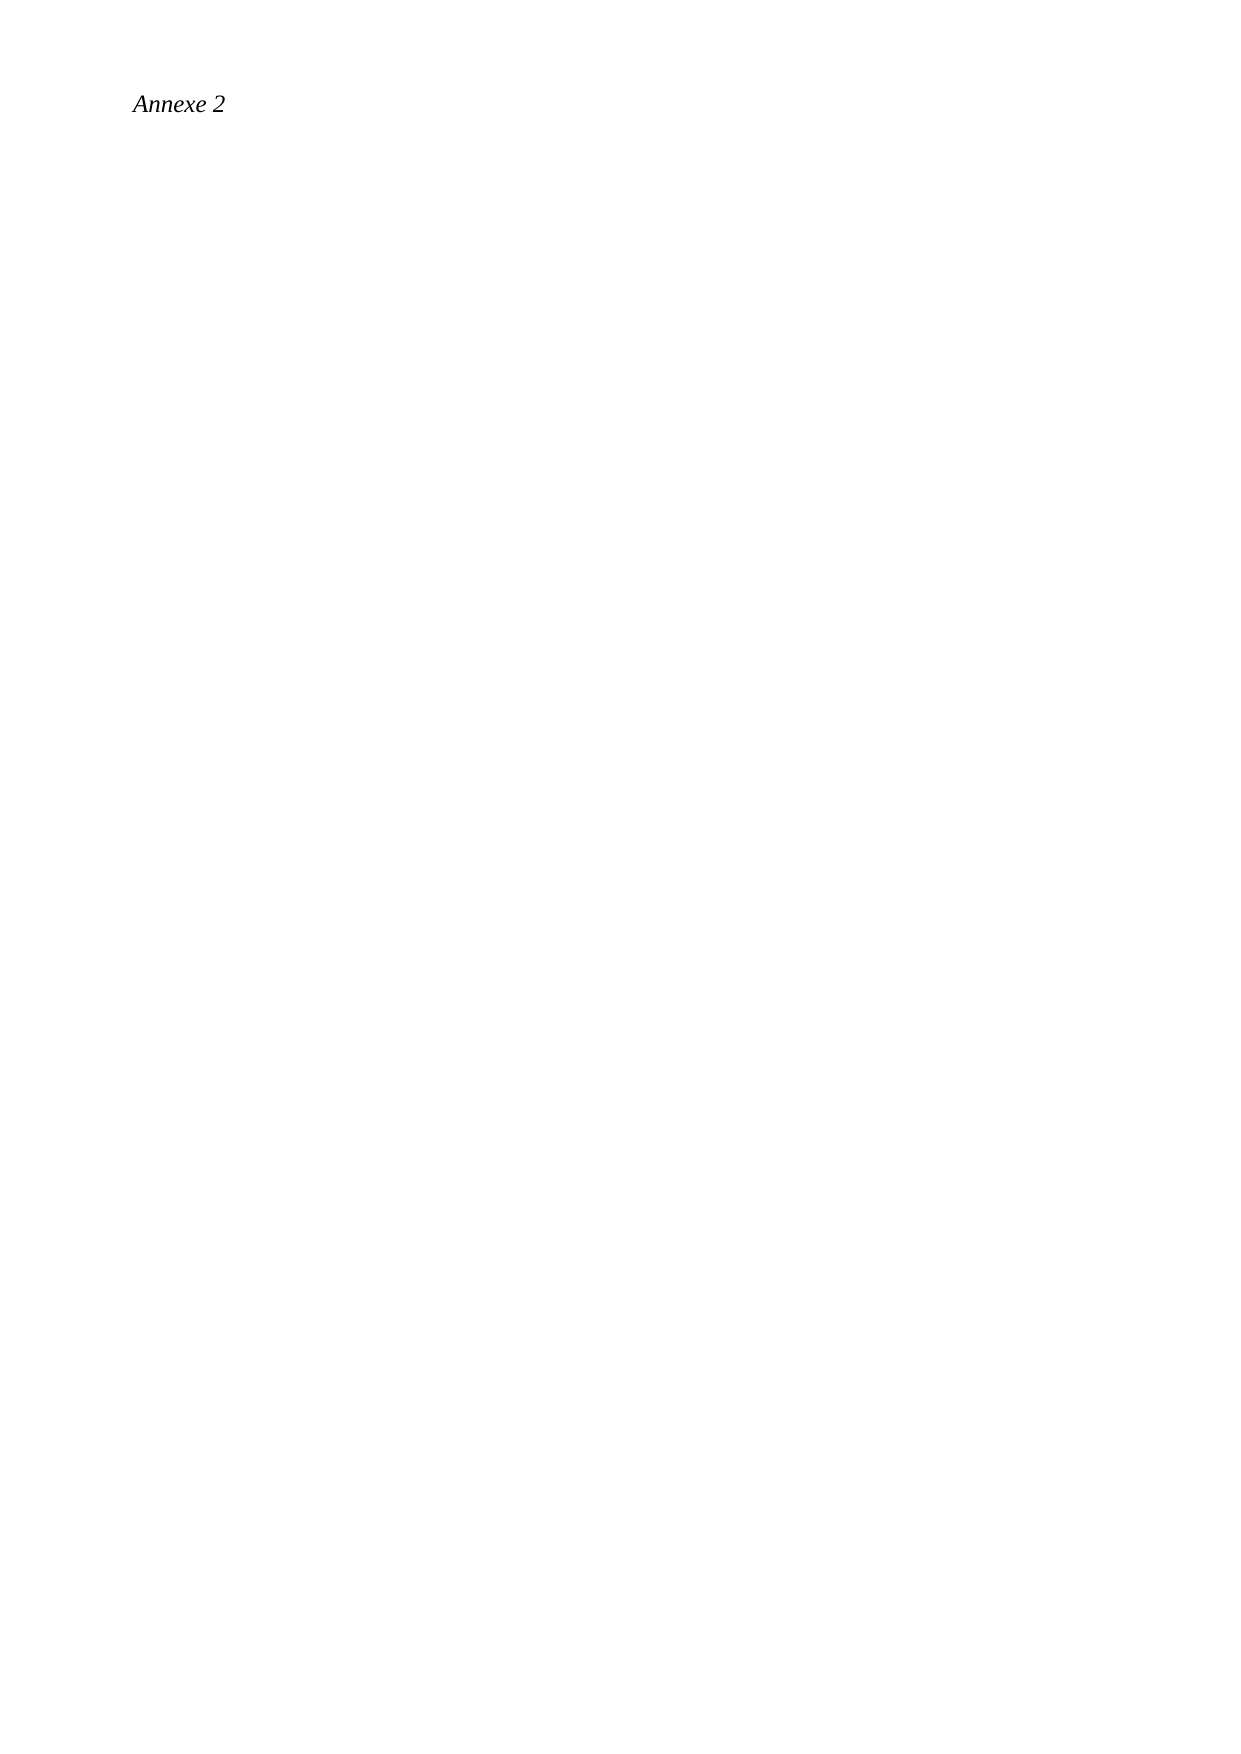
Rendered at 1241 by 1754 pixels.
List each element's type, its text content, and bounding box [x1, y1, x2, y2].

subtitle Annexe 2 [133, 89, 1137, 117]
